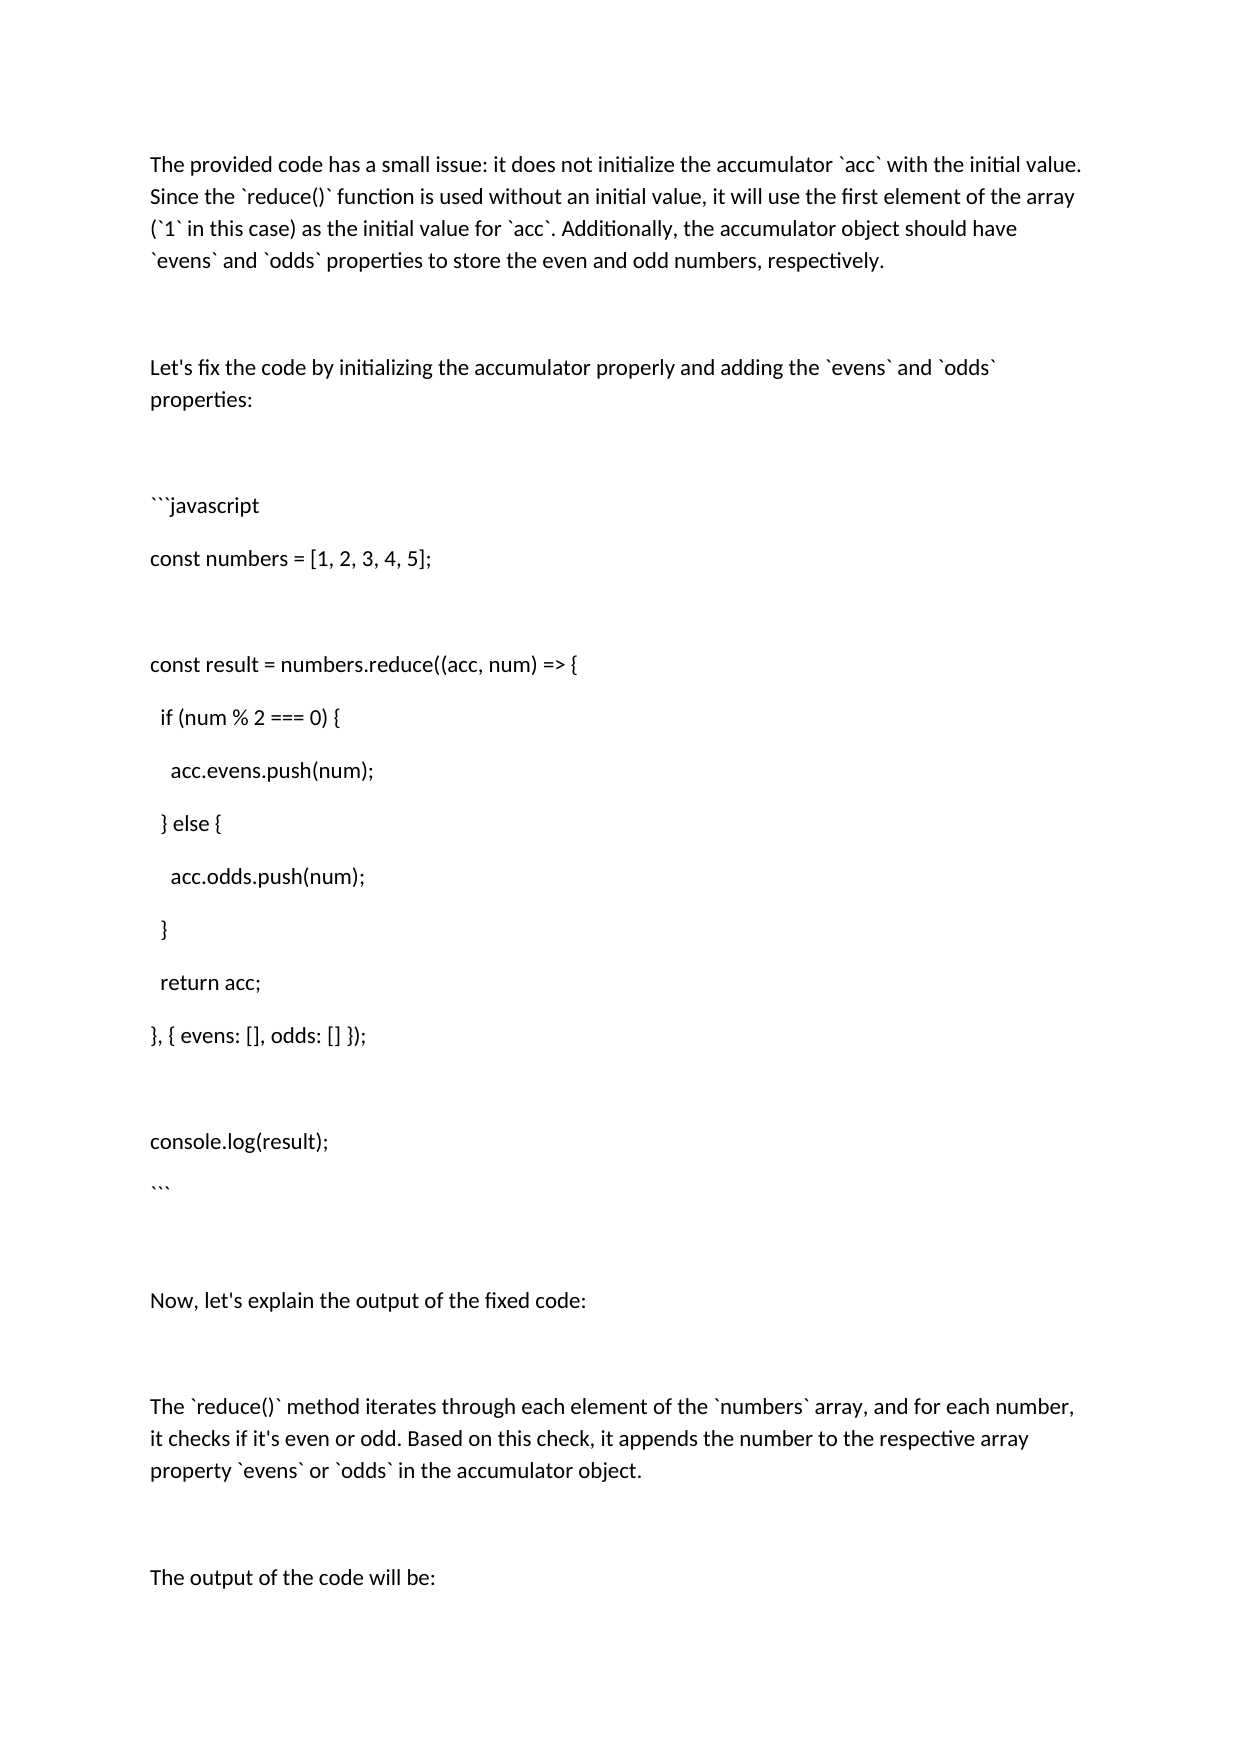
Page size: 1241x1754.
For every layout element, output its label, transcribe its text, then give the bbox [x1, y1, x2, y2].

text acc.odds.push(num); [150, 862, 1090, 890]
text const numbers = [1, 2, 3, 4, 5]; [150, 544, 1090, 572]
text if (num % 2 === 0) { [150, 703, 1090, 731]
text } else { [150, 809, 1090, 837]
text }, { evens: [], odds: [] }); [150, 1021, 1090, 1049]
text Let's fix the code by initializing the accumulator properly and adding the `evens` and `odds` properties: [150, 353, 1090, 413]
text Now, let's explain the output of the fixed code: [150, 1286, 1090, 1314]
text The output of the code will be: [150, 1563, 1090, 1591]
text acc.evens.push(num); [150, 756, 1090, 784]
text return acc; [150, 968, 1090, 996]
text const result = numbers.reduce((acc, num) => { [150, 650, 1090, 678]
text The provided code has a small issue: it does not initialize the accumulator `acc` with the initial value. Since the `reduce()` function is used without an initial value, it will use the first element of the array (`1` in this case) as the initial value for `acc`. Additionally, the accumulator object should have `evens` and `odds` properties to store the even and odd numbers, respectively. [150, 150, 1090, 274]
text ``` [150, 1180, 1090, 1208]
text ```javascript [150, 491, 1090, 519]
text } [150, 915, 1090, 943]
text The `reduce()` method iterates through each element of the `numbers` array, and for each number, it checks if it's even or odd. Based on this check, it appends the number to the respective array property `evens` or `odds` in the accumulator object. [150, 1392, 1090, 1484]
text console.log(result); [150, 1127, 1090, 1155]
